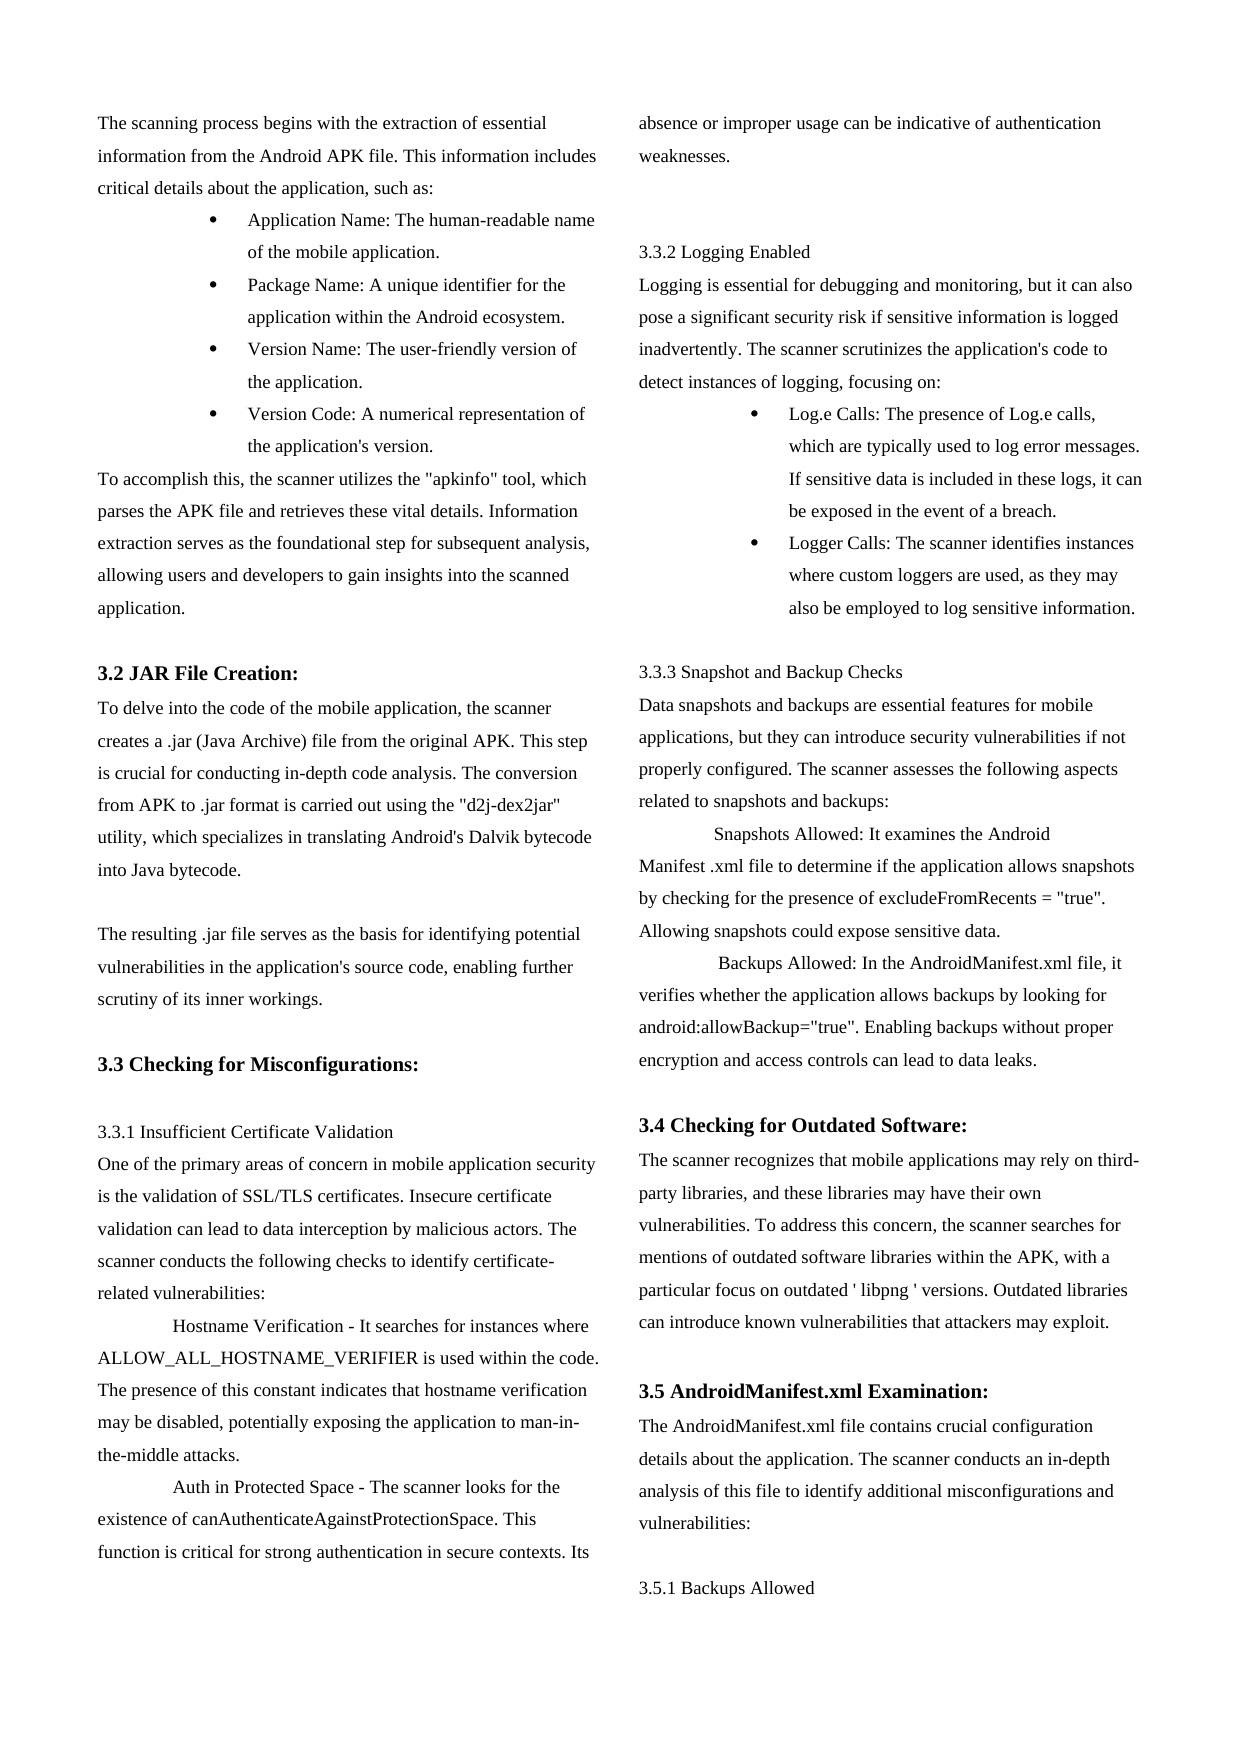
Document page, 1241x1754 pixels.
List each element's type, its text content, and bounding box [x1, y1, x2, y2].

list Version Code: A numerical representation of the application's version. [210, 403, 602, 457]
list The scanner recognizes that mobile applications may rely on third-party libraries, and these libraries may have their own vulnerabilities. To address this concern, the scanner searches for mentions of outdated software libraries within the APK, with a particular focus on outdated ' libpng ' versions. Outdated libraries can introduce known vulnerabilities that attackers may exploit. [638, 1149, 1143, 1332]
list Application Name: The human-readable name of the mobile application. [210, 209, 602, 263]
text Snapshots Allowed: It examines the Android Manifest .xml file to determine if the application allows snapshots by checking for the presence of excludeFromRecents = "true". Allowing snapshots could expose sensitive data. [638, 823, 1143, 941]
text Data snapshots and backups are essential features for mobile applications, but they can introduce security vulnerabilities if not properly configured. The scanner assesses the following aspects related to snapshots and backups: [638, 693, 1143, 812]
text 3.3.2 Logging Enabled [638, 241, 1143, 263]
text Auth in Protected Space - The scanner looks for the existence of canAuthenticateAgainstProtectionSpace. This function is critical for strong authentication in secure contexts. Its absence or improper usage can be indicative of authentication weaknesses. [97, 1476, 602, 1562]
text 3.3.3 Snapshot and Backup Checks [638, 661, 1143, 683]
text To accomplish this, the scanner utilizes the "apkinfo" tool, which parses the APK file and retrieves these vital details. Information extraction serves as the foundational step for subsequent analysis, allowing users and developers to gain insights into the scanned application. [97, 467, 602, 618]
text The AndroidManifest.xml file contains crucial configuration details about the application. The scanner conducts an in-depth analysis of this file to identify additional misconfigurations and vulnerabilities: [638, 1415, 1143, 1533]
text 3.3.1 Insufficient Certificate Validation [97, 1121, 602, 1142]
text The scanning process begins with the extraction of essential information from the Android APK file. This information includes critical details about the application, such as: [97, 112, 602, 198]
list Backups Allowed: In the AndroidManifest.xml file, it verifies whether the application allows backups by looking for android:allowBackup="true". Enabling backups without proper encryption and access controls can lead to data leaks. [638, 952, 1143, 1070]
list Logger Calls: The scanner identifies instances where custom loggers are used, as they may also be employed to log sensitive information. [751, 532, 1143, 618]
text 3.5.1 Backups Allowed [638, 1577, 1143, 1598]
text 3.3 Checking for Misconfigurations: [97, 1052, 602, 1076]
text 3.4 Checking for Outdated Software: [638, 1113, 1143, 1137]
text Auth in Protected Space - The scanner looks for the existence of canAuthenticateAgainstProtectionSpace. This function is critical for strong authentication in secure contexts. Its absence or improper usage can be indicative of authentication weaknesses. [638, 112, 1143, 166]
text One of the primary areas of concern in mobile application security is the validation of SSL/TLS certificates. Insecure certificate validation can lead to data interception by malicious actors. The scanner conducts the following checks to identify certificate-related vulnerabilities: [97, 1153, 602, 1304]
text To delve into the code of the mobile application, the scanner creates a .jar (Java Archive) file from the original APK. This step is crucial for conducting in-depth code analysis. The conversion from APK to .jar format is carried out using the "d2j-dex2jar" utility, which specializes in translating Android's Dalvik bytecode into Java bytecode. [97, 697, 602, 880]
text 3.5 AndroidManifest.xml Examination: [638, 1379, 1143, 1403]
text Hostname Verification - It searches for instances where ALLOW_ALL_HOSTNAME_VERIFIER is used within the code. The presence of this constant indicates that hostname verification may be disabled, potentially exposing the application to man-in-the-middle attacks. [97, 1314, 602, 1465]
text Logging is essential for debugging and monitoring, but it can also pose a significant security risk if sensitive information is logged inadvertently. The scanner scrutinizes the application's code to detect instances of logging, focusing on: [638, 274, 1143, 392]
list Package Name: A unique identifier for the application within the Android ecosystem. [210, 274, 602, 327]
text 3.2 JAR File Creation: [97, 661, 602, 685]
text The resulting .jar file serves as the basis for identifying potential vulnerabilities in the application's source code, enabling further scrutiny of its inner workings. [97, 923, 602, 1009]
list Version Name: The user-friendly version of the application. [210, 338, 602, 392]
list Log.e Calls: The presence of Log.e calls, which are typically used to log error messages. If sensitive data is included in these logs, it can be exposed in the event of a breach. [751, 403, 1143, 521]
